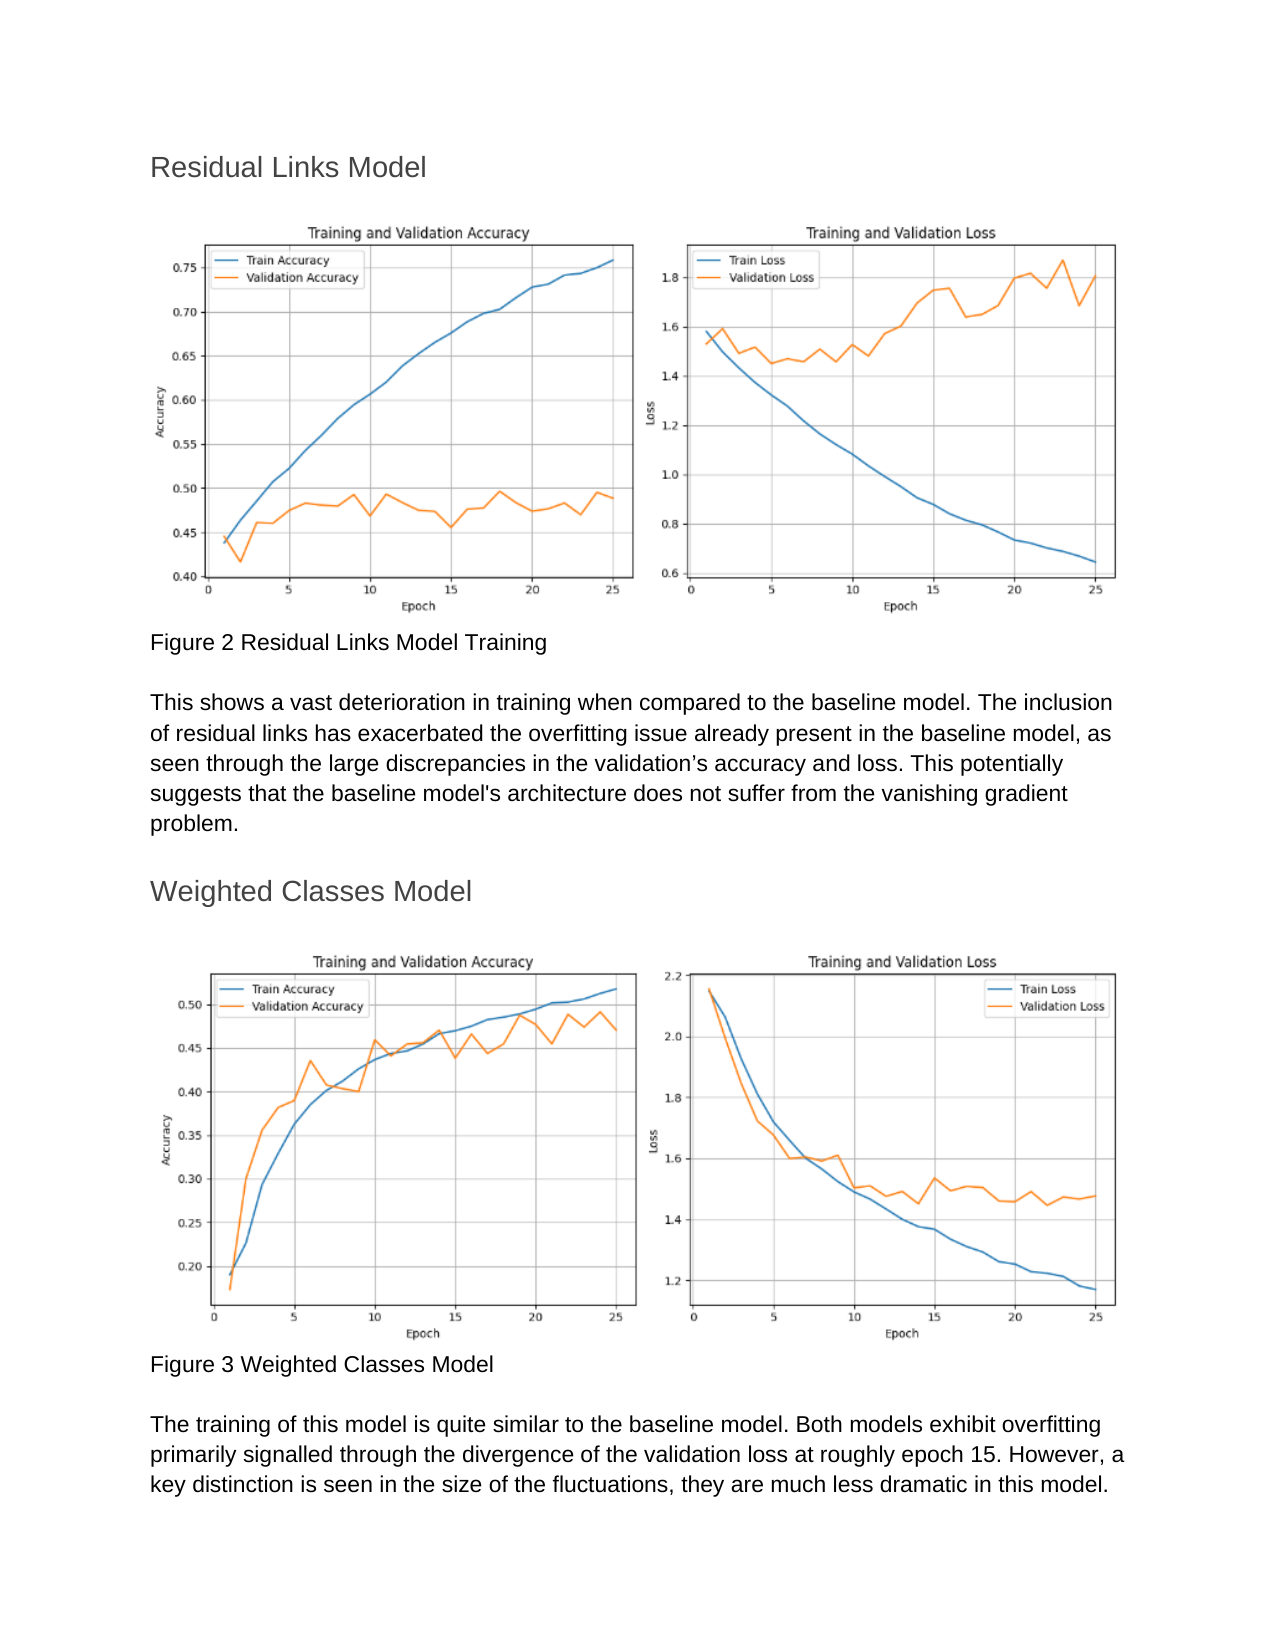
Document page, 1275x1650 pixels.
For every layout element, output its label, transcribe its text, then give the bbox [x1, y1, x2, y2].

text Figure 2 Residual Links Model Training [150, 629, 1125, 655]
picture [150, 950, 1125, 1347]
text Figure 3 Weighted Classes Model [150, 1351, 1125, 1377]
subtitle Residual Links Model [150, 150, 1125, 183]
text This shows a vast deterioration in training when compared to the baseline model. The inclusion of residual links has exacerbated the overfitting issue already present in the baseline model, as seen through the large discrepancies in the validation’s accuracy and loss. This potentially suggests that the baseline model's architecture does not suffer from the vanishing gradient problem. [150, 689, 1125, 837]
picture [150, 221, 1125, 616]
subtitle Weighted Classes Model [150, 874, 1125, 907]
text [150, 1411, 1125, 1498]
